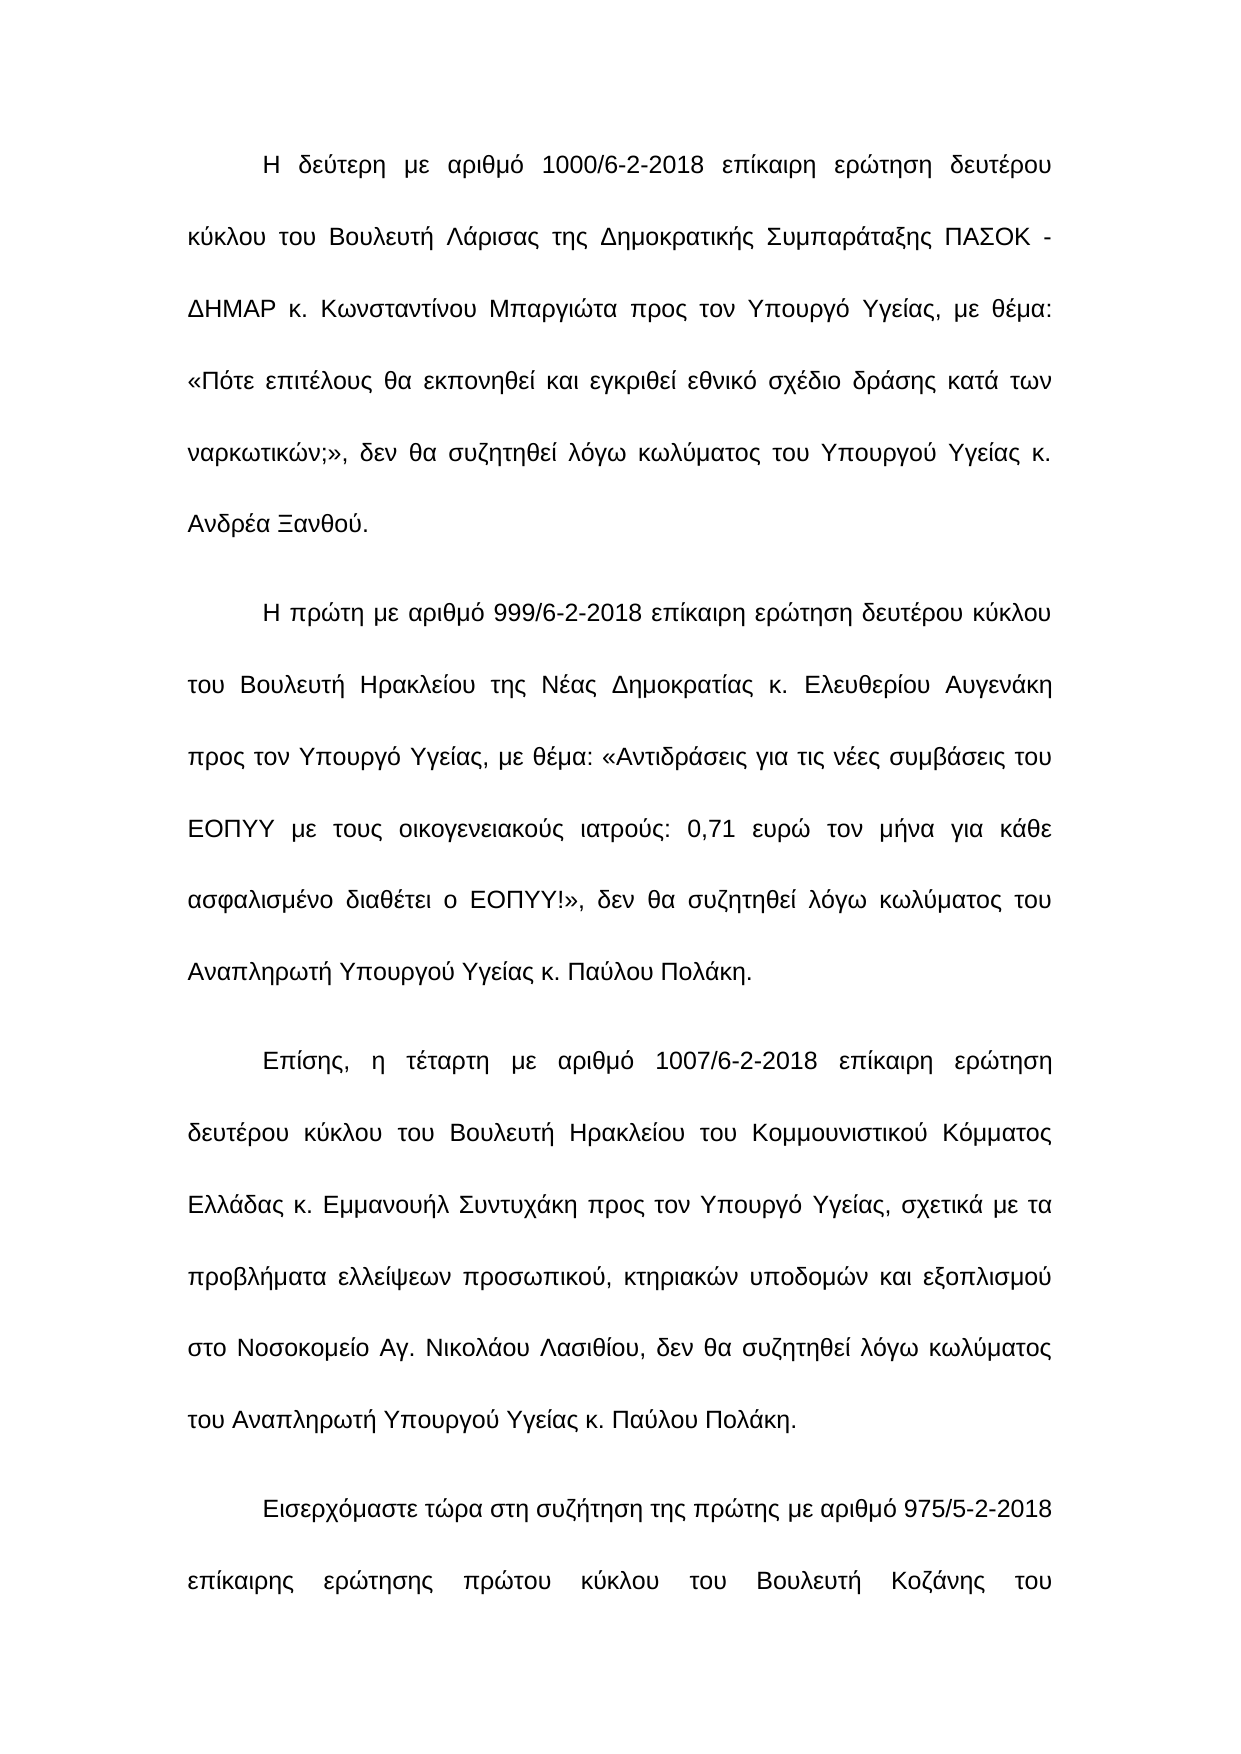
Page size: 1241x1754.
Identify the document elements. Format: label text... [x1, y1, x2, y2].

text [187, 1494, 1053, 1594]
text Επίσης, η τέταρτη με αριθμό 1007/6-2-2018 επίκαιρη ερώτηση δευτέρου κύκλου του Βουλευτή Ηρακλείου του Κομμουνιστικού Κόμματος Ελλάδας κ. Εμμανουήλ Συντυχάκη προς τον Υπουργό Υγείας, σχετικά με τα προβλήματα ελλείψεων προσωπικού, κτηριακών υποδομών και εξοπλισμού στο Νοσοκομείο Αγ. Νικολάου Λασιθίου, δεν θα συζητηθεί λόγω κωλύματος του Αναπληρωτή Υπουργού Υγείας κ. Παύλου Πολάκη. [187, 1046, 1053, 1434]
text Η δεύτερη με αριθμό 1000/6-2-2018 επίκαιρη ερώτηση δευτέρου κύκλου του Βουλευτή Λάρισας της Δημοκρατικής Συμπαράταξης ΠΑΣΟΚ - ΔΗΜΑΡ κ. Κωνσταντίνου Μπαργιώτα προς τον Υπουργό Υγείας, με θέμα: «Πότε επιτέλους θα εκπονηθεί και εγκριθεί εθνικό σχέδιο δράσης κατά των ναρκωτικών;», δεν θα συζητηθεί λόγω κωλύματος του Υπουργού Υγείας κ. Ανδρέα Ξανθού. [187, 150, 1053, 538]
text Η πρώτη με αριθμό 999/6-2-2018 επίκαιρη ερώτηση δευτέρου κύκλου του Βουλευτή Ηρακλείου της Νέας Δημοκρατίας κ. Ελευθερίου Αυγενάκη προς τον Υπουργό Υγείας, με θέμα: «Αντιδράσεις για τις νέες συμβάσεις του ΕΟΠΥΥ με τους οικογενειακούς ιατρούς: 0,71 ευρώ τον μήνα για κάθε ασφαλισμένο διαθέτει ο ΕΟΠΥΥ!», δεν θα συζητηθεί λόγω κωλύματος του Αναπληρωτή Υπουργού Υγείας κ. Παύλου Πολάκη. [187, 598, 1053, 986]
